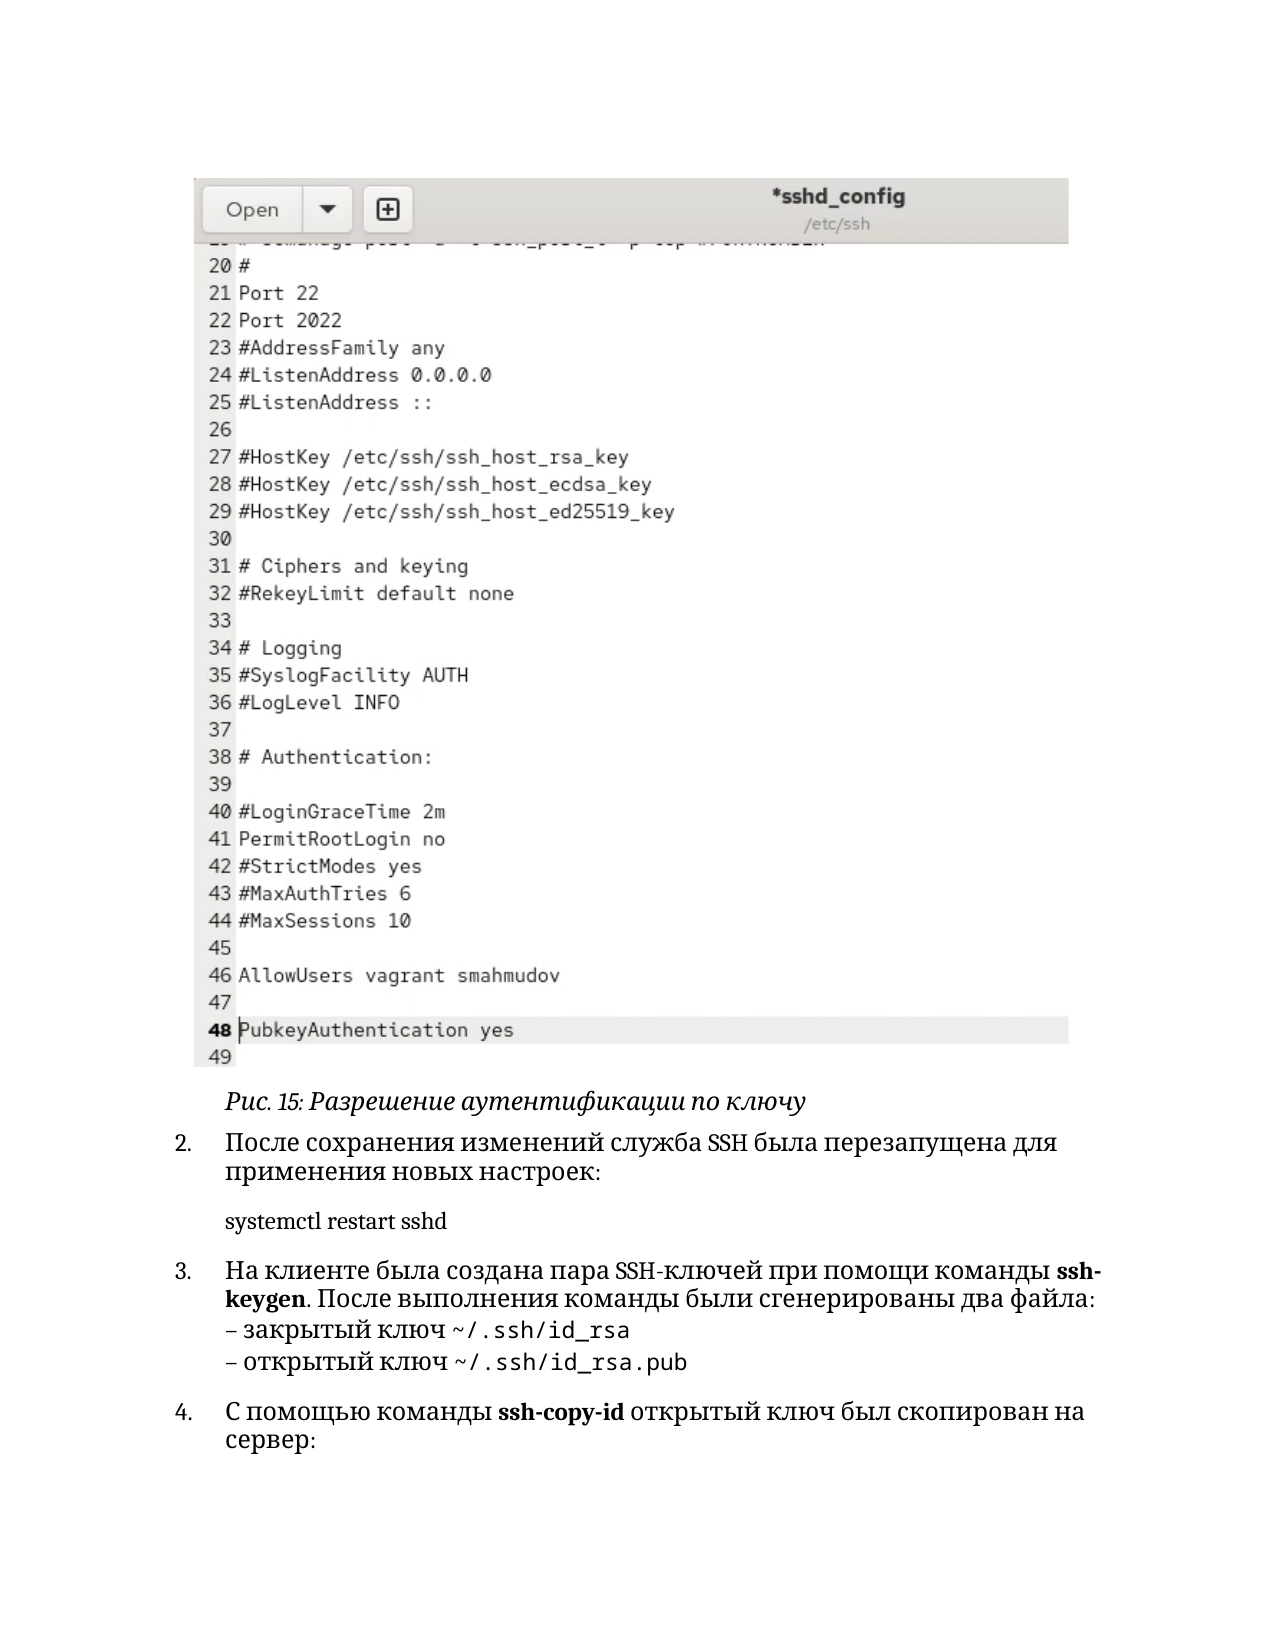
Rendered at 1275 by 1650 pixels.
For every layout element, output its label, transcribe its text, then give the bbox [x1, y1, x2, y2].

list systemctl restart sshd [175, 1207, 1125, 1236]
list Рис. 15: Разрешение аутентификации по ключу [175, 1087, 1125, 1116]
list На клиенте была создана пара SSH-ключей при помощи команды ssh-keygen. После выполнения команды были сгенерированы два файла: – закрытый ключ ~/.ssh/id_rsa – открытый ключ ~/.ssh/id_rsa.pub [175, 1257, 1125, 1377]
list После сохранения изменений служба SSH была перезапущена для применения новых настроек: [175, 1129, 1125, 1186]
picture [193, 178, 1069, 1067]
list С помощью команды ssh-copy-id открытый ключ был скопирован на сервер: [175, 1397, 1125, 1455]
